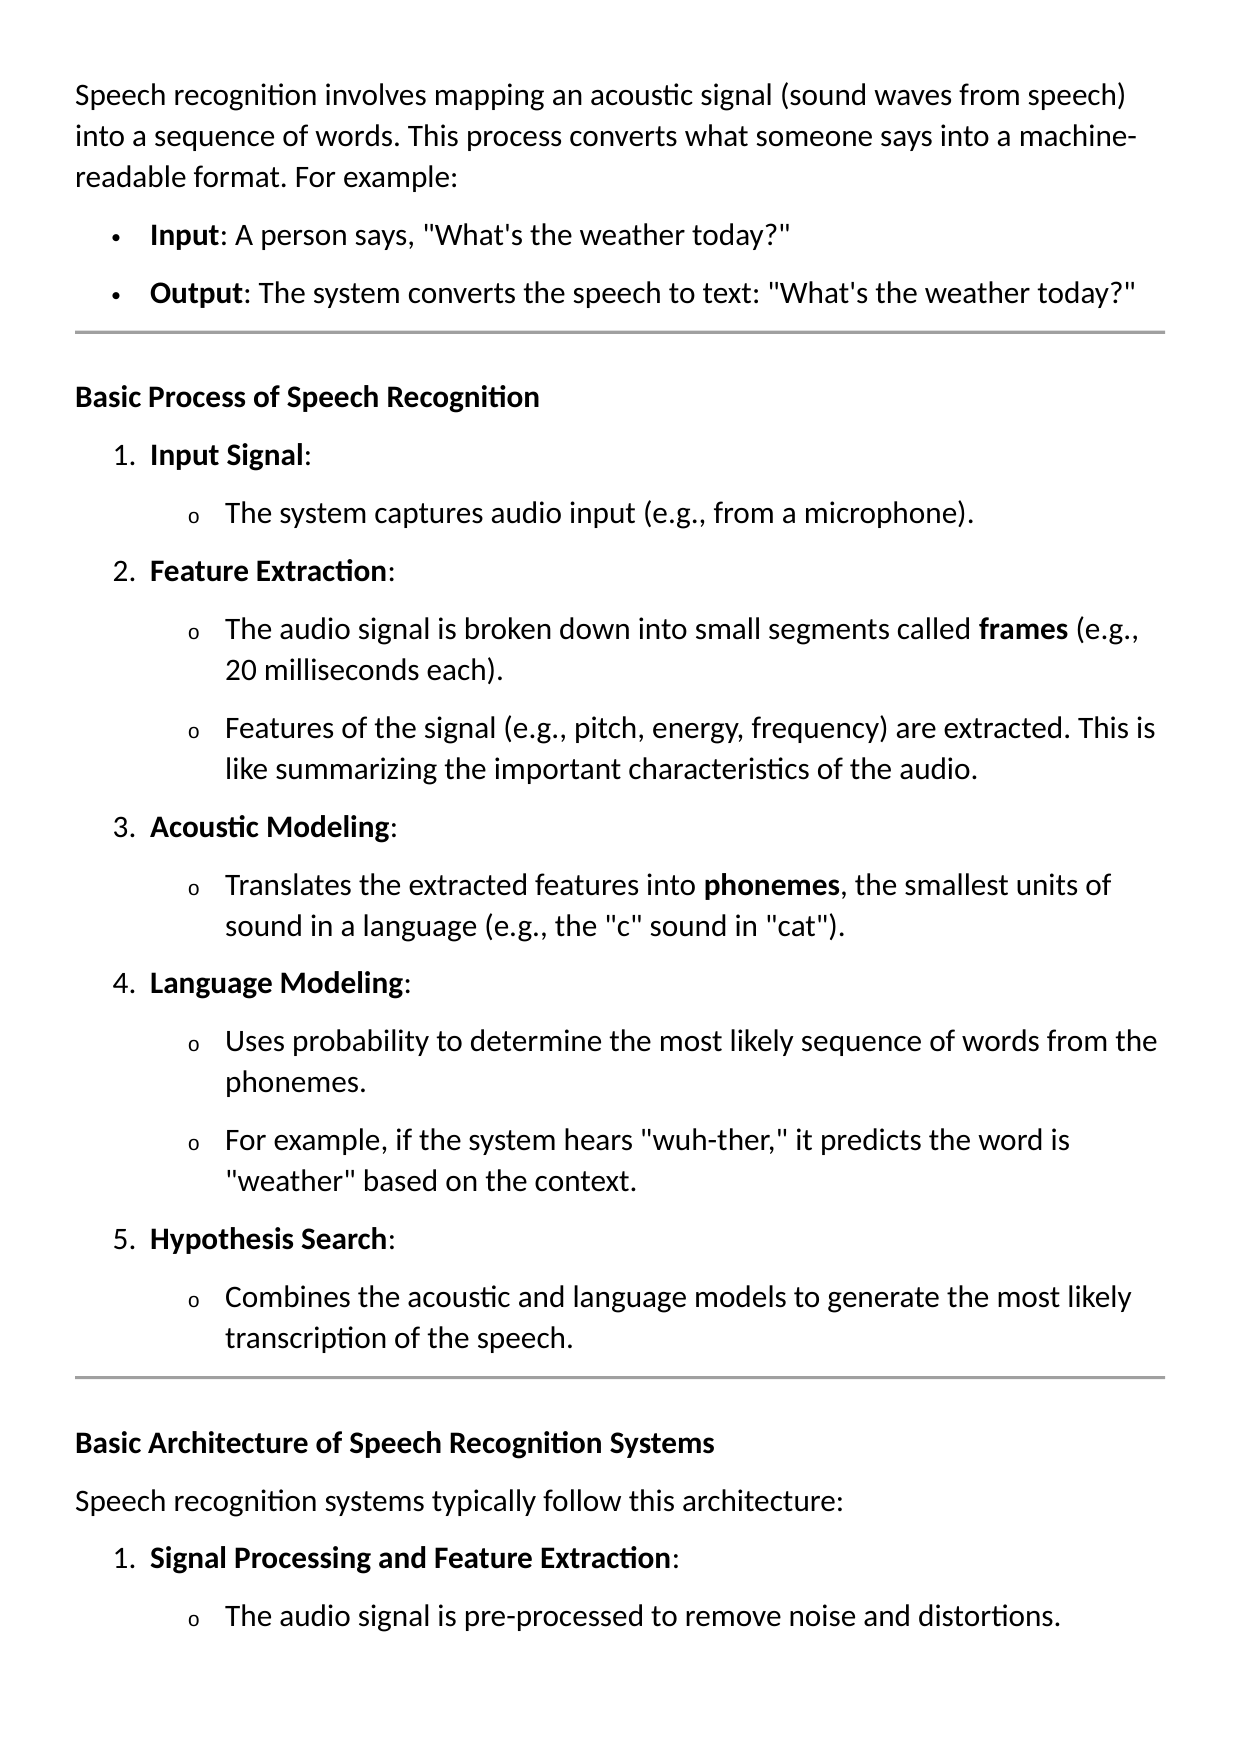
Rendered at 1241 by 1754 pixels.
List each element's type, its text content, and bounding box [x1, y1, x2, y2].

list The system captures audio input (e.g., from a microphone). [187, 493, 1165, 531]
list The audio signal is pre-processed to remove noise and distortions. [187, 1596, 1165, 1634]
list The audio signal is broken down into small segments called frames (e.g., 20 milliseconds each). [187, 609, 1165, 688]
list Hypothesis Search: [112, 1219, 1165, 1257]
list Input: A person says, "What's the weather today?" [112, 215, 1165, 253]
list Combines the acoustic and language models to generate the most likely transcription of the speech. [187, 1277, 1165, 1356]
list Uses probability to determine the most likely sequence of words from the phonemes. [187, 1021, 1165, 1101]
list Acoustic Modeling: [112, 807, 1165, 845]
list Output: The system converts the speech to text: "What's the weather today?" [112, 273, 1165, 311]
list Feature Extraction: [112, 551, 1165, 589]
list Input Signal: [112, 435, 1165, 473]
text Basic Architecture of Speech Recognition Systems [75, 1423, 1165, 1461]
text Basic Process of Speech Recognition [75, 378, 1165, 416]
list Translates the extracted features into phonemes, the smallest units of sound in a language (e.g., the "c" sound in "cat"). [187, 864, 1165, 944]
list Features of the signal (e.g., pitch, energy, frequency) are extracted. This is like summarizing the important characteristics of the audio. [187, 708, 1165, 787]
list Language Modeling: [112, 963, 1165, 1002]
text Speech recognition involves mapping an acoustic signal (sound waves from speech) into a sequence of words. This process converts what someone says into a machine-readable format. For example: [75, 75, 1165, 195]
text Speech recognition systems typically follow this architecture: [75, 1481, 1165, 1519]
list Signal Processing and Feature Extraction: [112, 1538, 1165, 1577]
list For example, if the system hears "wuh-ther," it predicts the word is "weather" based on the context. [187, 1120, 1165, 1199]
